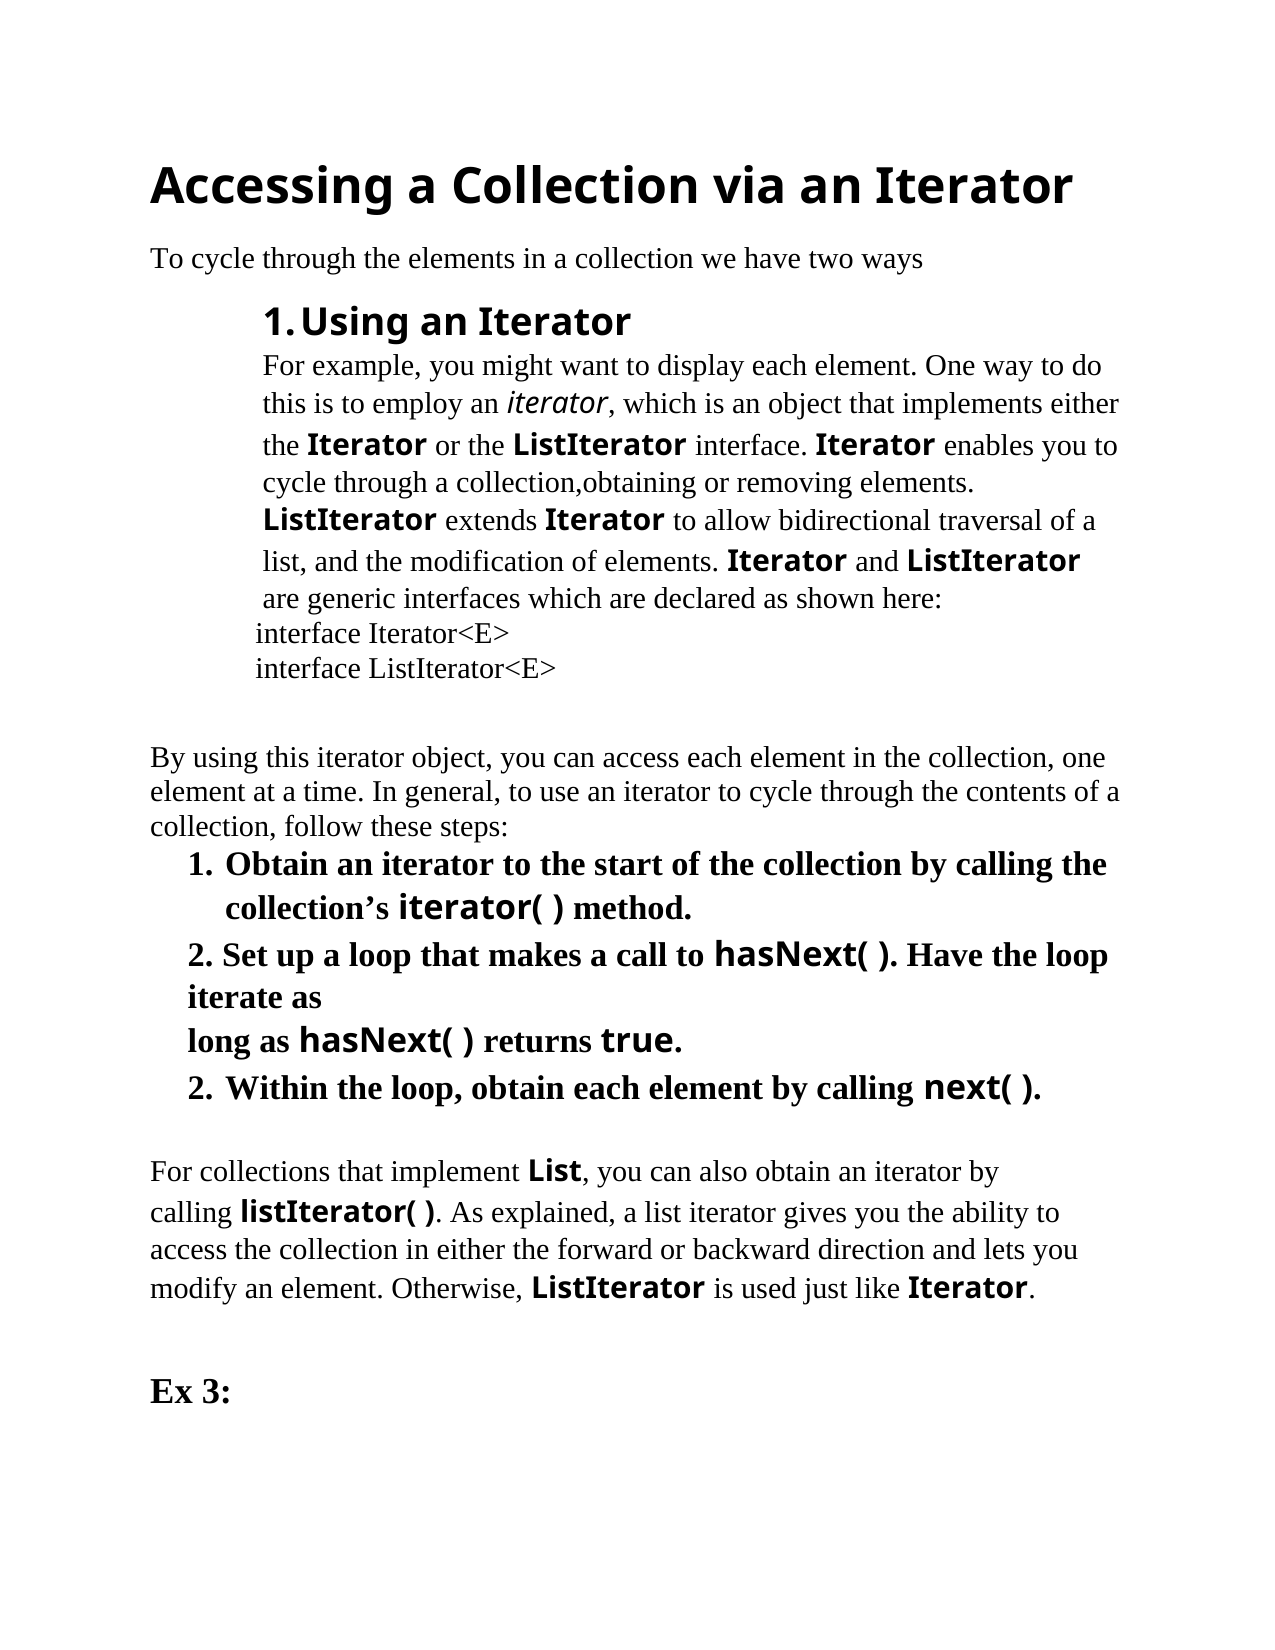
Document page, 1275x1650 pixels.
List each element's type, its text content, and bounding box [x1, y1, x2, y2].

text interface ListIterator<E> [187, 650, 1125, 685]
text By using this iterator object, you can access each element in the collection, one element at a time. In general, to use an iterator to cycle through the contents of a collection, follow these steps: [150, 739, 1125, 843]
text calling listIterator( ). As explained, a list iterator gives you the ability to [150, 1190, 1125, 1231]
text Ex 3: [150, 1369, 1125, 1411]
list Obtain an iterator to the start of the collection by calling the collection’s iterator( ) method. [187, 843, 1125, 929]
text interface Iterator<E> [187, 615, 1125, 650]
text long as hasNext( ) returns true. [187, 1016, 1125, 1062]
text 2. Set up a loop that makes a call to hasNext( ). Have the loop iterate as [187, 929, 1125, 1016]
text access the collection in either the forward or backward direction and lets you modify an element. Otherwise, ListIterator is used just like Iterator. [150, 1231, 1125, 1307]
list Within the loop, obtain each element by calling next( ). [187, 1062, 1125, 1109]
list Using an Iterator [262, 294, 1125, 347]
text For collections that implement List, you can also obtain an iterator by [150, 1149, 1125, 1190]
text Accessing a Collection via an Iterator [150, 150, 1125, 218]
text To cycle through the elements in a collection we have two ways [150, 240, 1125, 275]
list For example, you might want to display each element. One way to do this is to employ an iterator, which is an object that implements either the Iterator or the ListIterator interface. Iterator enables you to cycle through a collection,obtaining or removing elements. ListIterator extends Iterator to allow bidirectional traversal of a list, and the modification of elements. Iterator and ListIterator are generic interfaces which are declared as shown here: [262, 347, 1125, 615]
